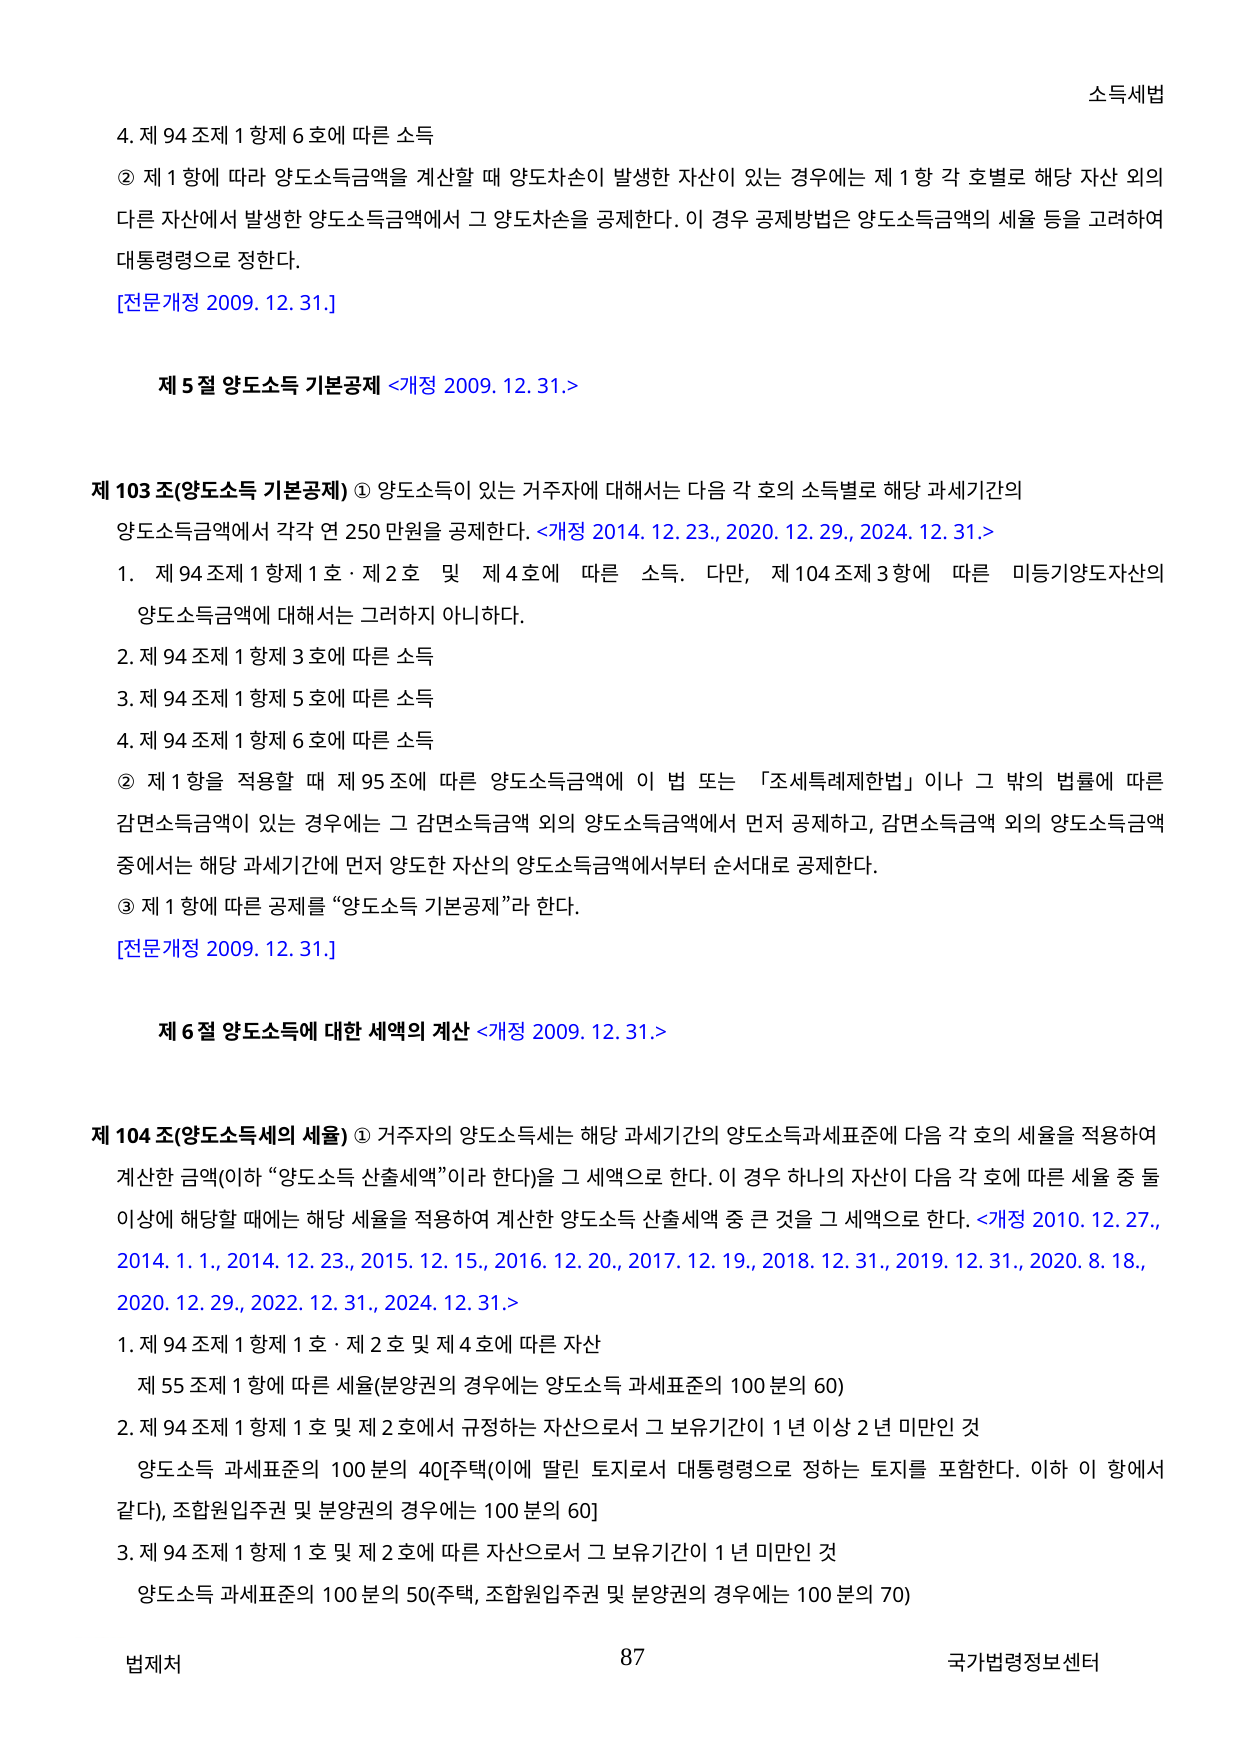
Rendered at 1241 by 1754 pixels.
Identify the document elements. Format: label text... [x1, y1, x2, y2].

text ② 제1항을 적용할 때 제95조에 따른 양도소득금액에 이 법 또는 「조세특례제한법」이나 그 밖의 법률에 따른 감면소득금액이 있는 경우에는 그 감면소득금액 외의 양도소득금액에서 먼저 공제하고, 감면소득금액 외의 양도소득금액 중에서는 해당 과세기간에 먼저 양도한 자산의 양도소득금액에서부터 순서대로 공제한다. [117, 754, 1165, 879]
text 제55조제1항에 따른 세율(분양권의 경우에는 양도소득 과세표준의 100분의 60) [117, 1358, 1165, 1400]
text 4. 제94조제1항제6호에 따른 소득 [117, 108, 1165, 150]
text 3. 제94조제1항제5호에 따른 소득 [117, 671, 1165, 712]
text 1. 제94조제1항제1호ㆍ제2호 및 제4호에 따른 소득. 다만, 제104조제3항에 따른 미등기양도자산의 양도소득금액에 대해서는 그러하지 아니하다. [117, 546, 1165, 629]
text 3. 제94조제1항제1호 및 제2호에 따른 자산으로서 그 보유기간이 1년 미만인 것 [117, 1525, 1165, 1567]
text [전문개정 2009. 12. 31.] [117, 921, 1165, 962]
text 2. 제94조제1항제1호 및 제2호에서 규정하는 자산으로서 그 보유기간이 1년 이상 2년 미만인 것 [117, 1400, 1165, 1442]
text [전문개정 2009. 12. 31.] [117, 275, 1165, 317]
text ③ 제1항에 따른 공제를 “양도소득 기본공제”라 한다. [117, 879, 1165, 921]
text 양도소득 과세표준의 100분의 50(주택, 조합원입주권 및 분양권의 경우에는 100분의 70) [117, 1567, 1165, 1608]
text 제5절 양도소득 기본공제 <개정 2009. 12. 31.> [158, 358, 1165, 400]
text 4. 제94조제1항제6호에 따른 소득 [117, 712, 1165, 754]
text 제104조(양도소득세의 세율) ① 거주자의 양도소득세는 해당 과세기간의 양도소득과세표준에 다음 각 호의 세율을 적용하여 계산한 금액(이하 “양도소득 산출세액”이라 한다)을 그 세액으로 한다. 이 경우 하나의 자산이 다음 각 호에 따른 세율 중 둘 이상에 해당할 때에는 해당 세율을 적용하여 계산한 양도소득 산출세액 중 큰 것을 그 세액으로 한다. <개정 2010. 12. 27., 2014. 1. 1., 2014. 12. 23., 2015. 12. 15., 2016. 12. 20., 2017. 12. 19., 2018. 12. 31., 2019. 12. 31., 2020. 8. 18., 2020. 12. 29., 2022. 12. 31., 2024. 12. 31.> [92, 1108, 1165, 1317]
text 제6절 양도소득에 대한 세액의 계산 <개정 2009. 12. 31.> [158, 1004, 1165, 1046]
text 제103조(양도소득 기본공제) ① 양도소득이 있는 거주자에 대해서는 다음 각 호의 소득별로 해당 과세기간의 양도소득금액에서 각각 연 250만원을 공제한다. <개정 2014. 12. 23., 2020. 12. 29., 2024. 12. 31.> [92, 462, 1165, 546]
text 2. 제94조제1항제3호에 따른 소득 [117, 629, 1165, 671]
text 양도소득 과세표준의 100분의 40[주택(이에 딸린 토지로서 대통령령으로 정하는 토지를 포함한다. 이하 이 항에서 같다), 조합원입주권 및 분양권의 경우에는 100분의 60] [117, 1442, 1165, 1525]
text 1. 제94조제1항제1호ㆍ제2호 및 제4호에 따른 자산 [117, 1317, 1165, 1358]
text ② 제1항에 따라 양도소득금액을 계산할 때 양도차손이 발생한 자산이 있는 경우에는 제1항 각 호별로 해당 자산 외의 다른 자산에서 발생한 양도소득금액에서 그 양도차손을 공제한다. 이 경우 공제방법은 양도소득금액의 세율 등을 고려하여 대통령령으로 정한다. [117, 150, 1165, 275]
